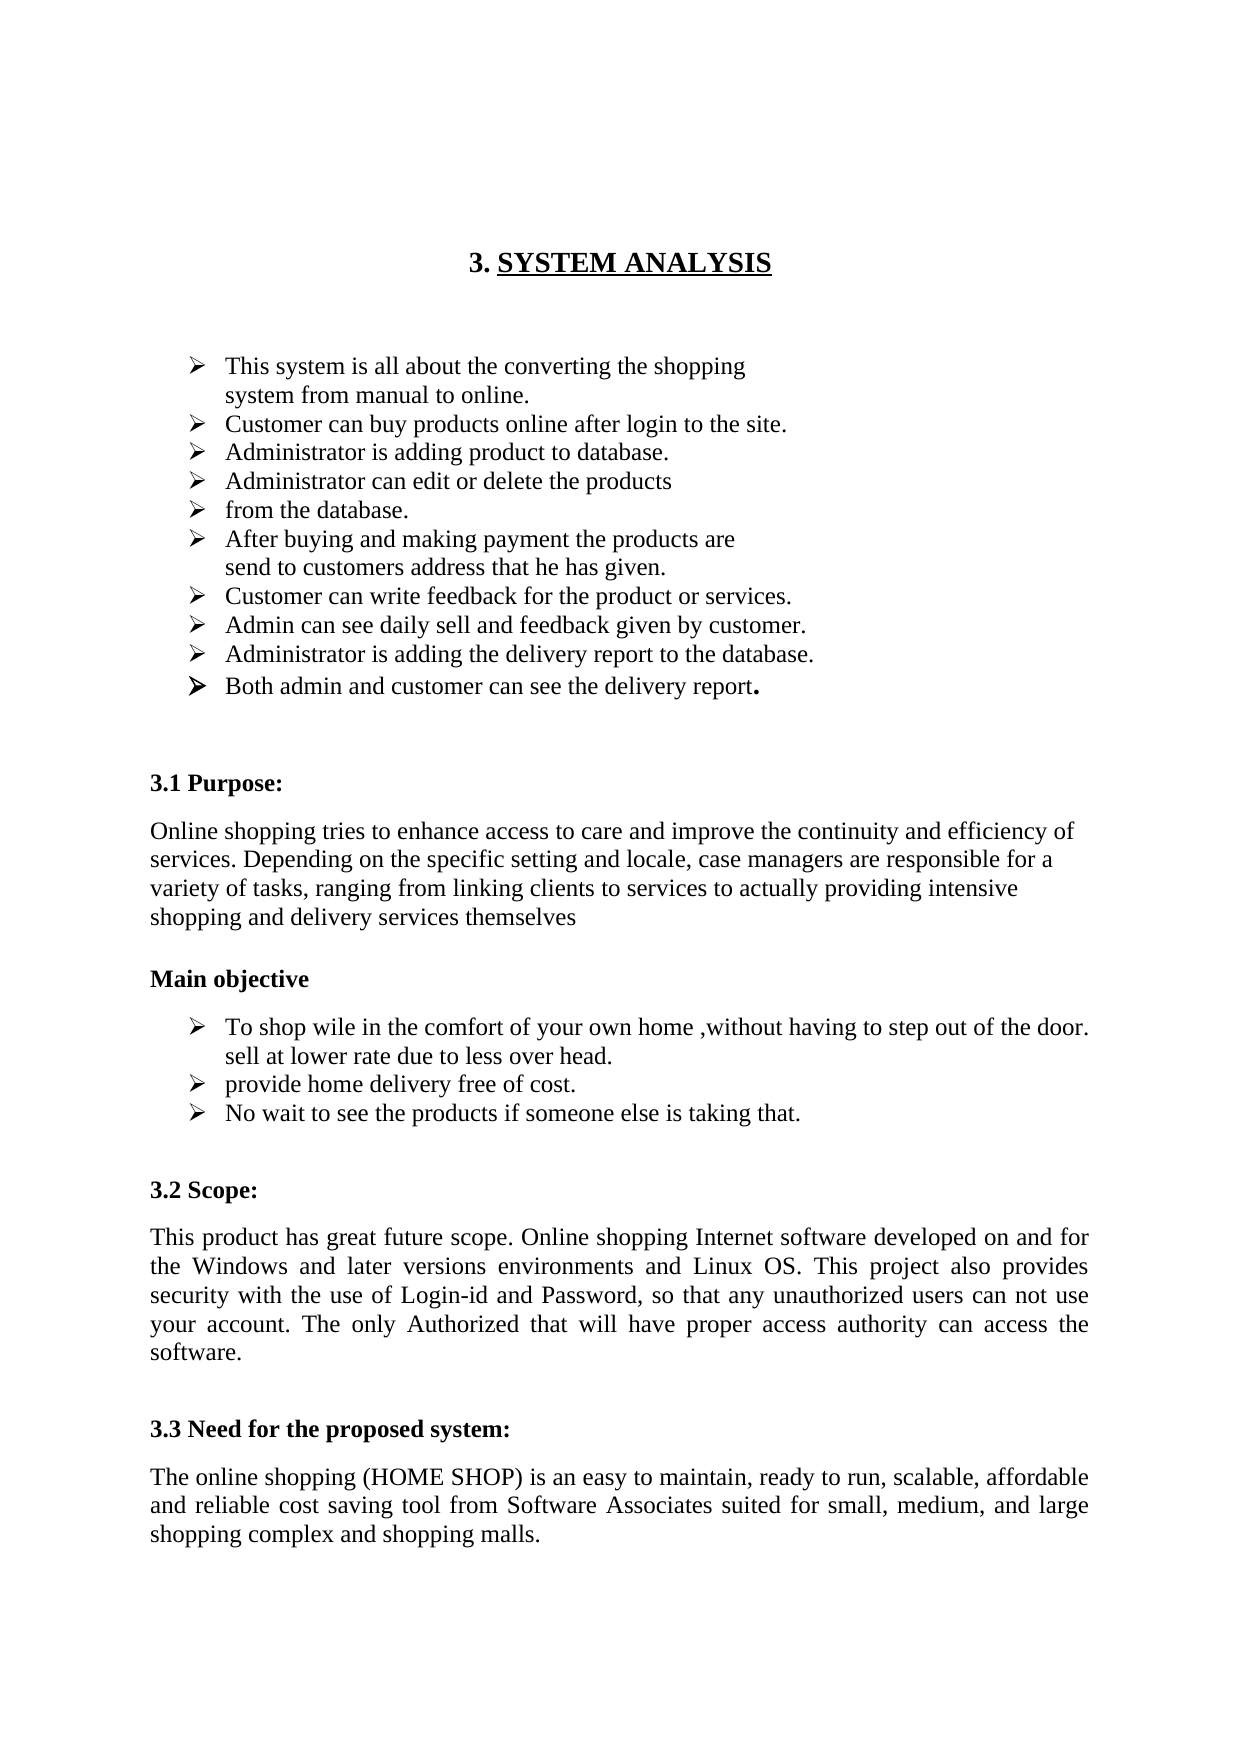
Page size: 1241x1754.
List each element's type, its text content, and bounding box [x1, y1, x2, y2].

text 3.2 Scope: [150, 1175, 1090, 1203]
list system from manual to online. [225, 380, 1090, 409]
list This system is all about the converting the shopping [187, 351, 1090, 380]
list Administrator is adding the delivery report to the database. [187, 639, 1090, 667]
text 3.3 Need for the proposed system: [150, 1414, 1090, 1443]
text 3.1 Purpose: [150, 768, 1090, 797]
list from the database. [187, 495, 1090, 524]
text 3. SYSTEM ANALYSIS [150, 245, 1090, 279]
list Administrator can edit or delete the products [187, 466, 1090, 495]
list To shop wile in the comfort of your own home ,without having to step out of the door. [187, 1012, 1090, 1041]
text Online shopping tries to enhance access to care and improve the continuity and efficiency of services. Depending on the specific setting and locale, case managers are responsible for a variety of tasks, ranging from linking clients to services to actually providing intensive shopping and delivery services themselves [150, 816, 1090, 931]
list Admin can see daily sell and feedback given by customer. [187, 610, 1090, 639]
list Administrator is adding product to database. [187, 437, 1090, 466]
list send to customers address that he has given. [225, 552, 1090, 581]
text The online shopping (HOME SHOP) is an easy to maintain, ready to run, scalable, affordable and reliable cost saving tool from Software Associates suited for small, medium, and large shopping complex and shopping malls. [150, 1462, 1090, 1548]
list provide home delivery free of cost. [187, 1069, 1090, 1098]
text This product has great future scope. Online shopping Internet software developed on and for the Windows and later versions environments and Linux OS. This project also provides security with the use of Login-id and Password, so that any unauthorized users can not use your account. The only Authorized that will have proper access authority can access the software. [150, 1222, 1090, 1366]
text Main objective [150, 964, 1090, 993]
list After buying and making payment the products are [187, 524, 1090, 552]
list No wait to see the products if someone else is taking that. [187, 1098, 1090, 1127]
list sell at lower rate due to less over head. [225, 1041, 1090, 1069]
list Customer can buy products online after login to the site. [187, 409, 1090, 437]
list Customer can write feedback for the product or services. [187, 581, 1090, 610]
list Both admin and customer can see the delivery report. [187, 667, 1090, 701]
